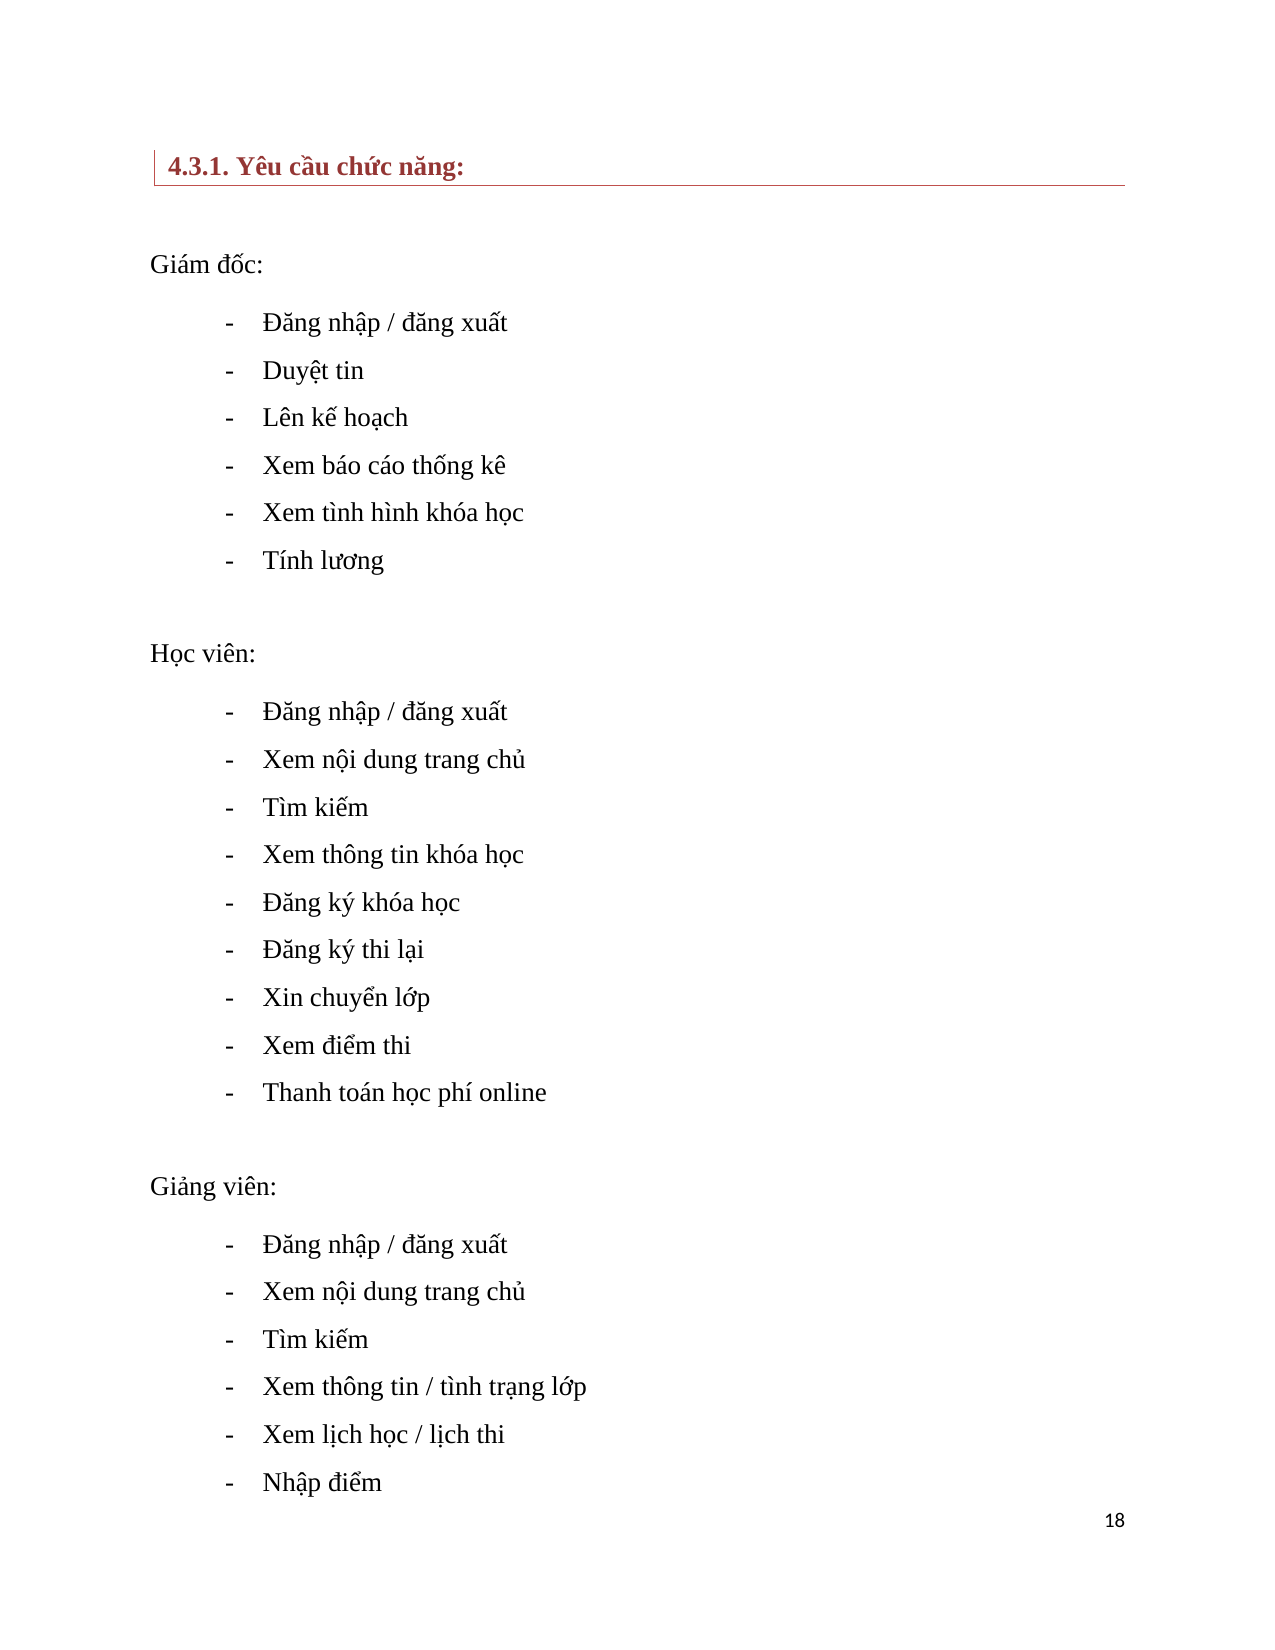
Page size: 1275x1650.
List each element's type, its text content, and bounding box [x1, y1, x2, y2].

list Tính lương [225, 544, 1125, 575]
list Đăng nhập / đăng xuất [225, 306, 1125, 337]
list Xem điểm thi [225, 1029, 1125, 1060]
list Xem tình hình khóa học [225, 497, 1125, 528]
list Duyệt tin [225, 354, 1125, 385]
list Lên kế hoạch [225, 401, 1125, 432]
list Đăng ký thi lại [225, 933, 1125, 965]
list Xin chuyển lớp [225, 981, 1125, 1012]
list Xem thông tin khóa học [225, 838, 1125, 869]
list Đăng nhập / đăng xuất [225, 696, 1125, 727]
text Giám đốc: [150, 248, 1125, 279]
list Xem thông tin / tình trạng lớp [225, 1371, 1125, 1402]
list Thanh toán học phí online [225, 1076, 1125, 1107]
list Xem báo cáo thống kê [225, 449, 1125, 480]
list Đăng ký khóa học [225, 886, 1125, 917]
list Tìm kiếm [225, 791, 1125, 822]
list Nhập điểm [225, 1466, 1125, 1497]
list Tìm kiếm [225, 1323, 1125, 1354]
text Học viên: [150, 637, 1125, 668]
text Giảng viên: [150, 1169, 1125, 1201]
list Xem nội dung trang chủ [225, 1275, 1125, 1306]
list Xem nội dung trang chủ [225, 743, 1125, 774]
subtitle 4.3.1. Yêu cầu chức năng: [155, 150, 1125, 185]
list Xem lịch học / lịch thi [225, 1418, 1125, 1449]
list Đăng nhập / đăng xuất [225, 1228, 1125, 1259]
